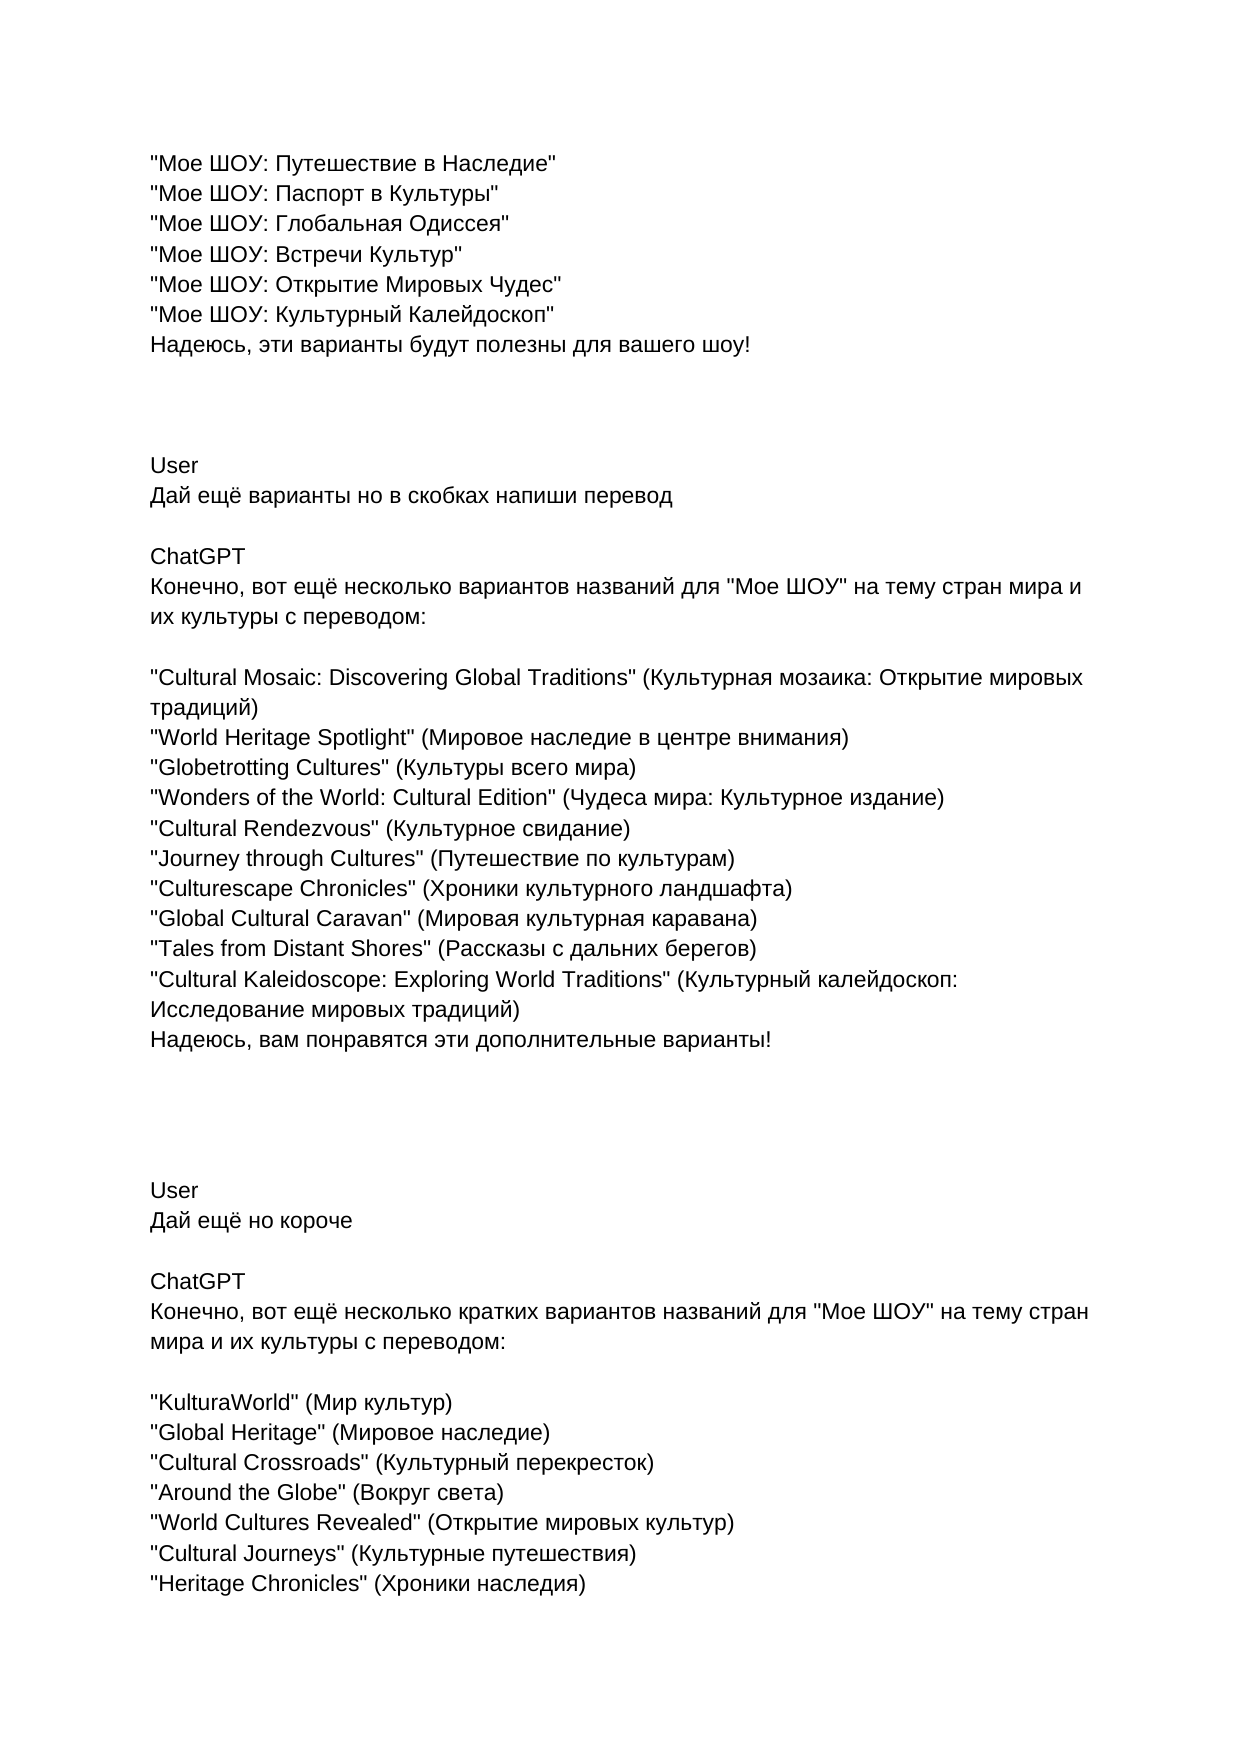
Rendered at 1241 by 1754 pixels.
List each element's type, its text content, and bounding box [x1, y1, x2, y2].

text "Tales from Distant Shores" (Рассказы с дальних берегов) [150, 935, 1090, 962]
text User [150, 452, 1090, 478]
text "Мое ШОУ: Путешествие в Наследие" [150, 150, 1090, 176]
text Конечно, вот ещё несколько вариантов названий для "Мое ШОУ" на тему стран мира и их культуры с переводом: [150, 573, 1090, 629]
text "Journey through Cultures" (Путешествие по культурам) [150, 845, 1090, 871]
text Надеюсь, вам понравятся эти дополнительные варианты! [150, 1026, 1090, 1052]
text "World Heritage Spotlight" (Мировое наследие в центре внимания) [150, 724, 1090, 750]
text "Cultural Mosaic: Discovering Global Traditions" (Культурная мозаика: Открытие мировых традиций) [150, 663, 1090, 720]
text "Cultural Rendezvous" (Культурное свидание) [150, 814, 1090, 841]
text "World Cultures Revealed" (Открытие мировых культур) [150, 1509, 1090, 1536]
text "Мое ШОУ: Культурный Калейдоскоп" [150, 301, 1090, 327]
text "Cultural Crossroads" (Культурный перекресток) [150, 1449, 1090, 1475]
text "Мое ШОУ: Открытие Мировых Чудес" [150, 271, 1090, 297]
text "Cultural Journeys" (Культурные путешествия) [150, 1539, 1090, 1566]
text "Wonders of the World: Cultural Edition" (Чудеса мира: Культурное издание) [150, 784, 1090, 811]
text "Cultural Kaleidoscope: Exploring World Traditions" (Культурный калейдоскоп: Исследование мировых традиций) [150, 966, 1090, 1022]
text "Global Heritage" (Мировое наследие) [150, 1419, 1090, 1445]
text "KulturaWorld" (Мир культур) [150, 1388, 1090, 1415]
text Дай ещё варианты но в скобках напиши перевод [150, 482, 1090, 509]
text "Global Cultural Caravan" (Мировая культурная каравана) [150, 905, 1090, 932]
text Надеюсь, эти варианты будут полезны для вашего шоу! [150, 331, 1090, 358]
text "Мое ШОУ: Паспорт в Культуры" [150, 180, 1090, 207]
text "Мое ШОУ: Встречи Культур" [150, 241, 1090, 267]
text ChatGPT [150, 543, 1090, 569]
text ChatGPT [150, 1268, 1090, 1294]
text Дай ещё но короче [150, 1207, 1090, 1234]
text "Мое ШОУ: Глобальная Одиссея" [150, 210, 1090, 237]
text "Globetrotting Cultures" (Культуры всего мира) [150, 754, 1090, 781]
text "Around the Globe" (Вокруг света) [150, 1479, 1090, 1506]
text "Heritage Chronicles" (Хроники наследия) [150, 1570, 1090, 1596]
text Конечно, вот ещё несколько кратких вариантов названий для "Мое ШОУ" на тему стран мира и их культуры с переводом: [150, 1298, 1090, 1354]
text "Culturescape Chronicles" (Хроники культурного ландшафта) [150, 875, 1090, 901]
text User [150, 1177, 1090, 1203]
